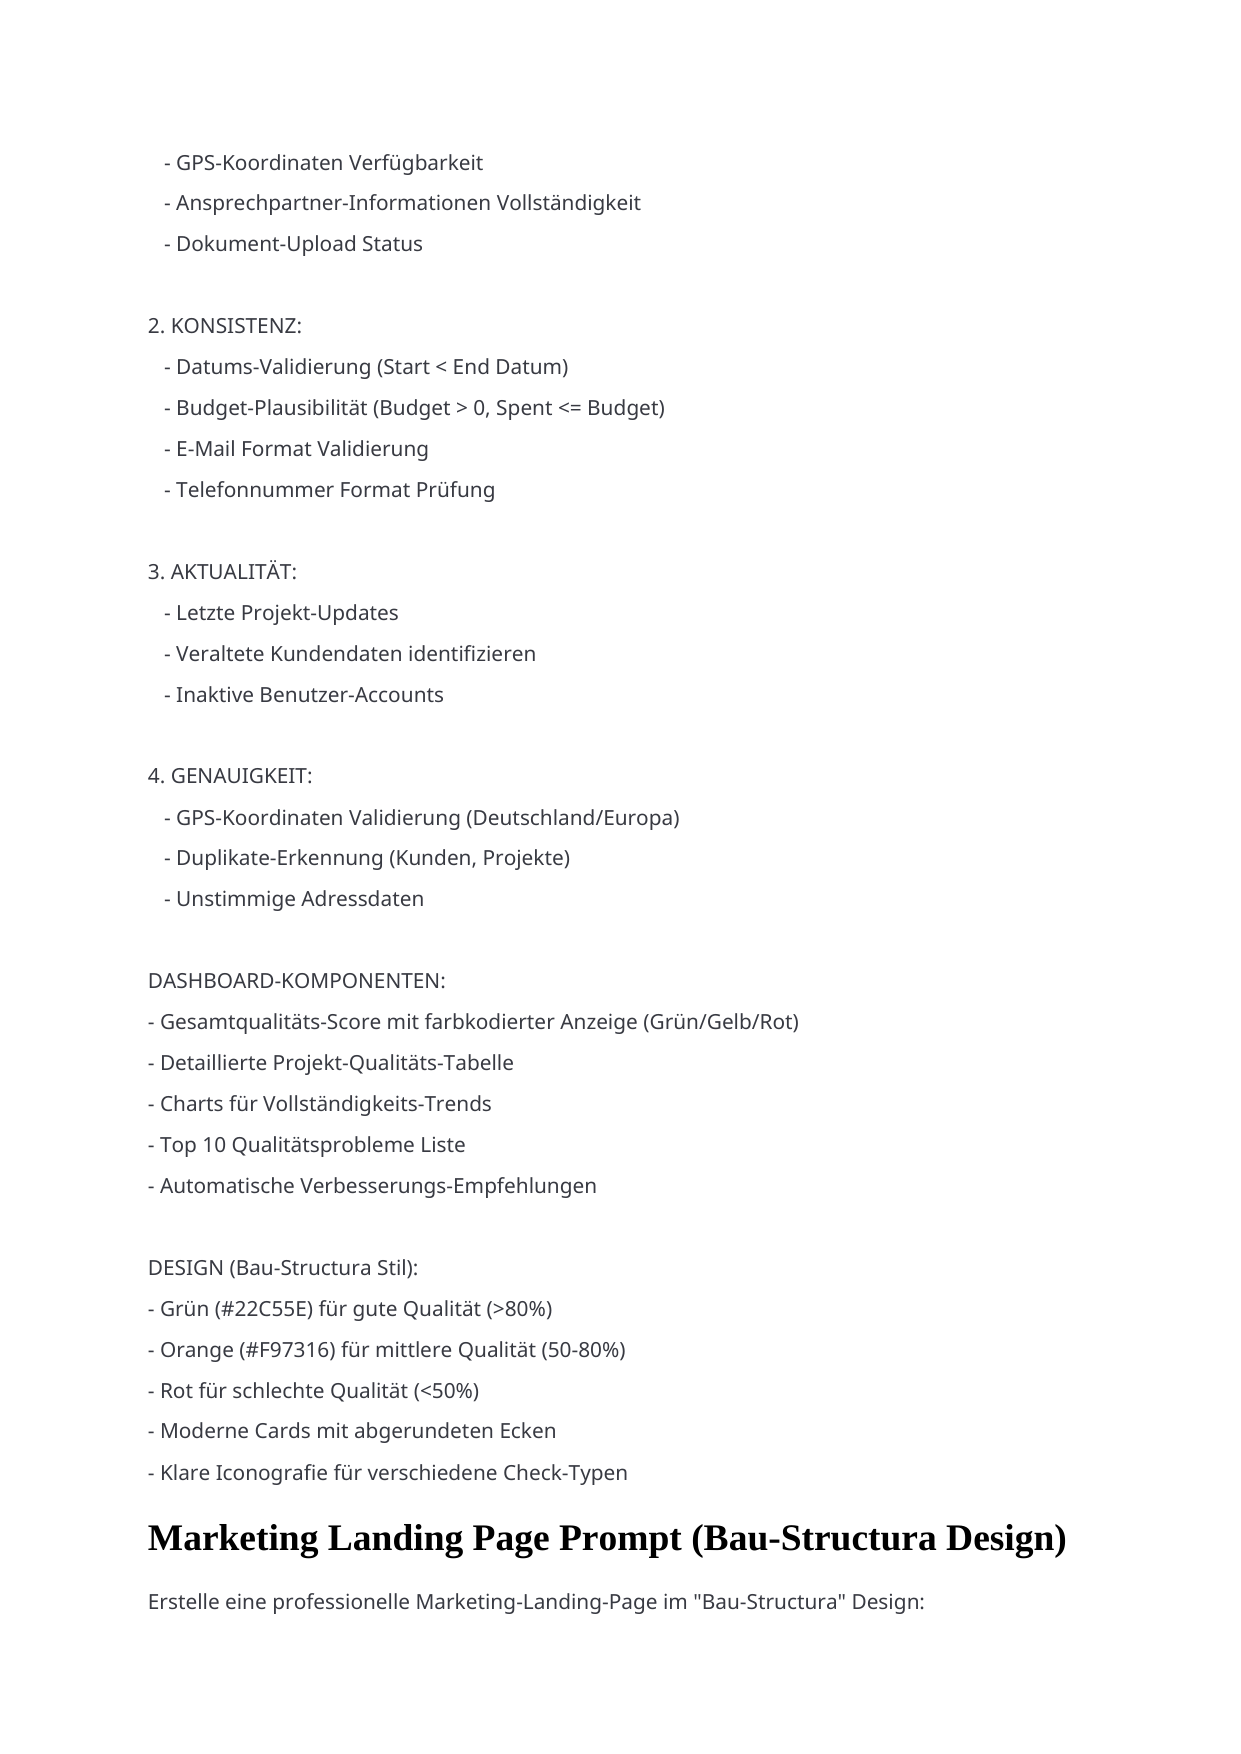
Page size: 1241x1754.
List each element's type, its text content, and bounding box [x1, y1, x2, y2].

text DASHBOARD-KOMPONENTEN: [148, 966, 1093, 995]
text 4. GENAUIGKEIT: [148, 762, 1093, 790]
text - Duplikate-Erkennung (Kunden, Projekte) [148, 843, 1093, 872]
text - Datums-Validierung (Start < End Datum) [148, 352, 1093, 381]
text - Orange (#F97316) für mittlere Qualität (50-80%) [148, 1335, 1093, 1363]
text - Charts für Vollständigkeits-Trends [148, 1089, 1093, 1118]
text - Moderne Cards mit abgerundeten Ecken [148, 1417, 1093, 1445]
text - Telefonnummer Format Prüfung [148, 475, 1093, 503]
text - Letzte Projekt-Updates [148, 598, 1093, 626]
text - Klare Iconografie für verschiedene Check-Typen [148, 1458, 1093, 1486]
text 3. AKTUALITÄT: [148, 557, 1093, 585]
text - E-Mail Format Validierung [148, 434, 1093, 463]
text - Automatische Verbesserungs-Empfehlungen [148, 1171, 1093, 1199]
text - Top 10 Qualitätsprobleme Liste [148, 1130, 1093, 1158]
text DESIGN (Bau-Structura Stil): [148, 1253, 1093, 1281]
text - Inaktive Benutzer-Accounts [148, 680, 1093, 708]
text - GPS-Koordinaten Validierung (Deutschland/Europa) [148, 803, 1093, 831]
text - Dokument-Upload Status [148, 229, 1093, 258]
text - Budget-Plausibilität (Budget > 0, Spent <= Budget) [148, 393, 1093, 422]
text - Detaillierte Projekt-Qualitäts-Tabelle [148, 1048, 1093, 1077]
text Marketing Landing Page Prompt (Bau-Structura Design) [148, 1515, 1093, 1558]
text - Grün (#22C55E) für gute Qualität (>80%) [148, 1294, 1093, 1322]
text - Ansprechpartner-Informationen Vollständigkeit [148, 188, 1093, 217]
text - Rot für schlechte Qualität (<50%) [148, 1376, 1093, 1404]
text - Veraltete Kundendaten identifizieren [148, 639, 1093, 667]
text - Unstimmige Adressdaten [148, 884, 1093, 913]
text - GPS-Koordinaten Verfügbarkeit [148, 148, 1093, 176]
text Erstelle eine professionelle Marketing-Landing-Page im "Bau-Structura" Design: [148, 1587, 1093, 1616]
text 2. KONSISTENZ: [148, 311, 1093, 340]
text - Gesamtqualitäts-Score mit farbkodierter Anzeige (Grün/Gelb/Rot) [148, 1007, 1093, 1036]
